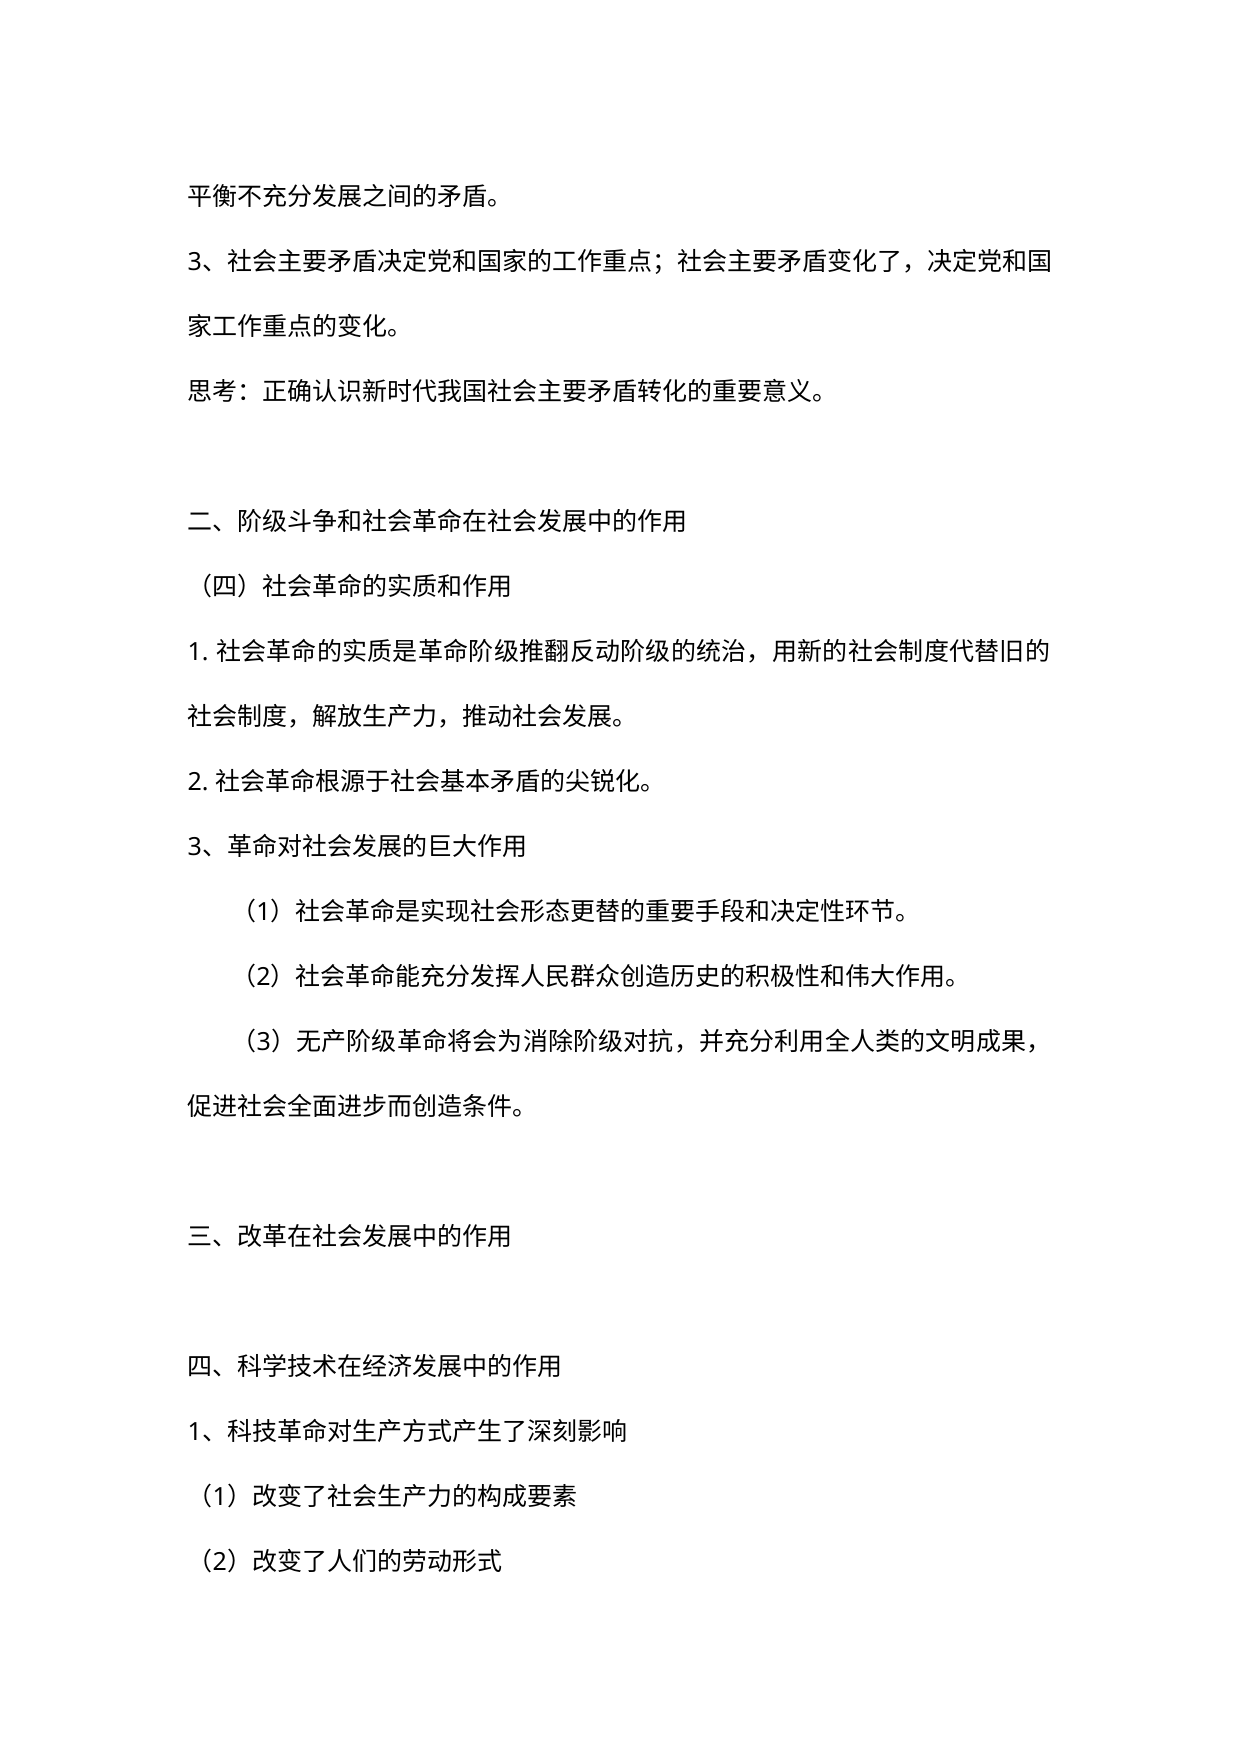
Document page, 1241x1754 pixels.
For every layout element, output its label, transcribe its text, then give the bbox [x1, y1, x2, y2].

text 1. 社会革命的实质是革命阶级推翻反动阶级的统治，用新的社会制度代替旧的社会制度，解放生产力，推动社会发展。 [187, 617, 1053, 747]
text （2）改变了人们的劳动形式 [187, 1527, 1053, 1592]
text 思考：正确认识新时代我国社会主要矛盾转化的重要意义。 [187, 357, 1053, 422]
text （四）社会革命的实质和作用 [187, 552, 1053, 617]
text 三、改革在社会发展中的作用 [187, 1202, 1053, 1267]
text 四、科学技术在经济发展中的作用 [187, 1332, 1053, 1397]
text （1）改变了社会生产力的构成要素 [187, 1462, 1053, 1527]
text （2）社会革命能充分发挥人民群众创造历史的积极性和伟大作用。 [187, 942, 1053, 1007]
text 2. 社会革命根源于社会基本矛盾的尖锐化。 [187, 747, 1053, 812]
text 1、科技革命对生产方式产生了深刻影响 [187, 1397, 1053, 1462]
text 3、社会主要矛盾决定党和国家的工作重点；社会主要矛盾变化了，决定党和国家工作重点的变化。 [187, 227, 1053, 357]
text （3）无产阶级革命将会为消除阶级对抗，并充分利用全人类的文明成果，促进社会全面进步而创造条件。 [187, 1007, 1053, 1137]
text 3、革命对社会发展的巨大作用 [187, 812, 1053, 877]
text 二、阶级斗争和社会革命在社会发展中的作用 [187, 487, 1053, 552]
text （1）社会革命是实现社会形态更替的重要手段和决定性环节。 [187, 877, 1053, 942]
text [187, 162, 1053, 227]
